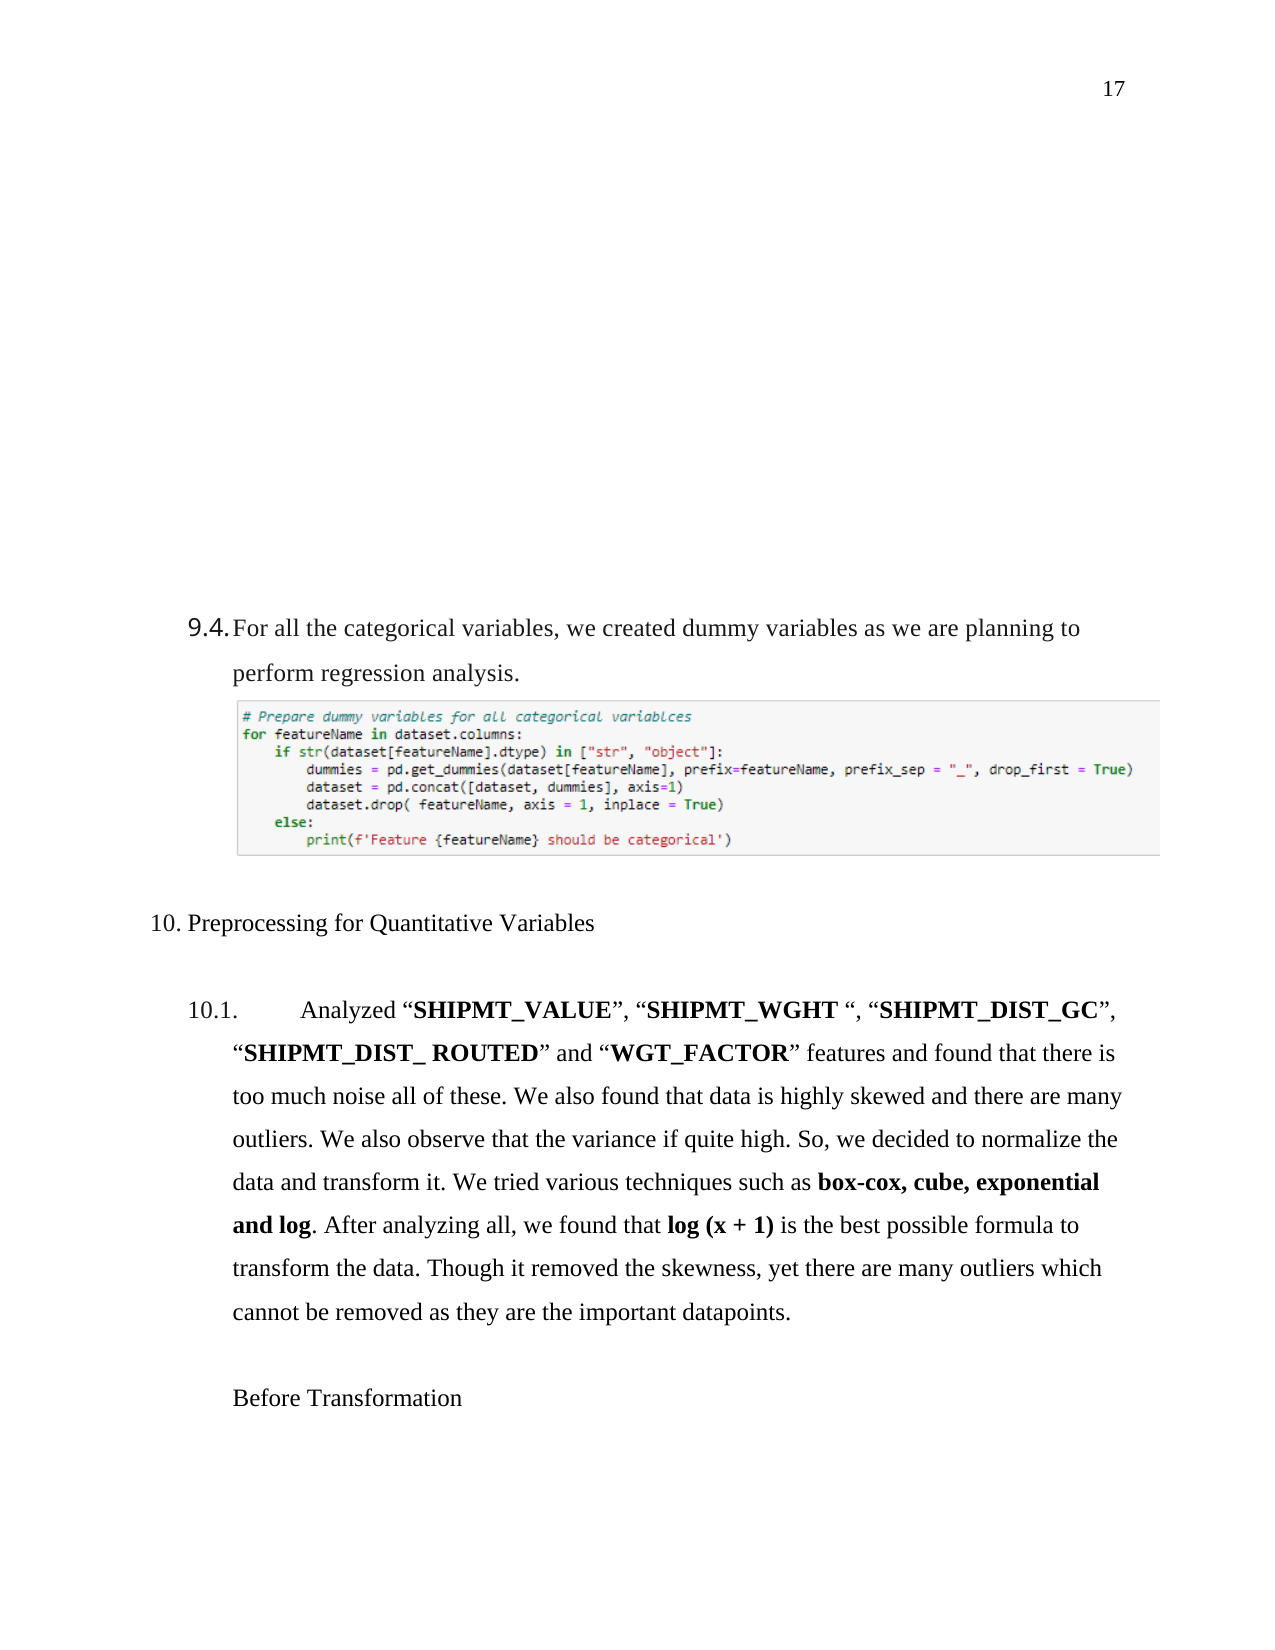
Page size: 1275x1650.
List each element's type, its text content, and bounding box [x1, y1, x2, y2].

list Analyzed “SHIPMT_VALUE”, “SHIPMT_WGHT “, “SHIPMT_DIST_GC”, “SHIPMT_DIST_ ROUTED” and “WGT_FACTOR” features and found that there is too much noise all of these. We also found that data is highly skewed and there are many outliers. We also observe that the variance if quite high. So, we decided to normalize the data and transform it. We tried various techniques such as box-cox, cube, exponential and log. After analyzing all, we found that log (x + 1) is the best possible formula to transform the data. Though it removed the skewness, yet there are many outliers which cannot be removed as they are the important datapoints. Before Transformation [187, 995, 1125, 1412]
list Preprocessing for Quantitative Variables [150, 908, 1125, 937]
picture [232, 699, 1160, 856]
